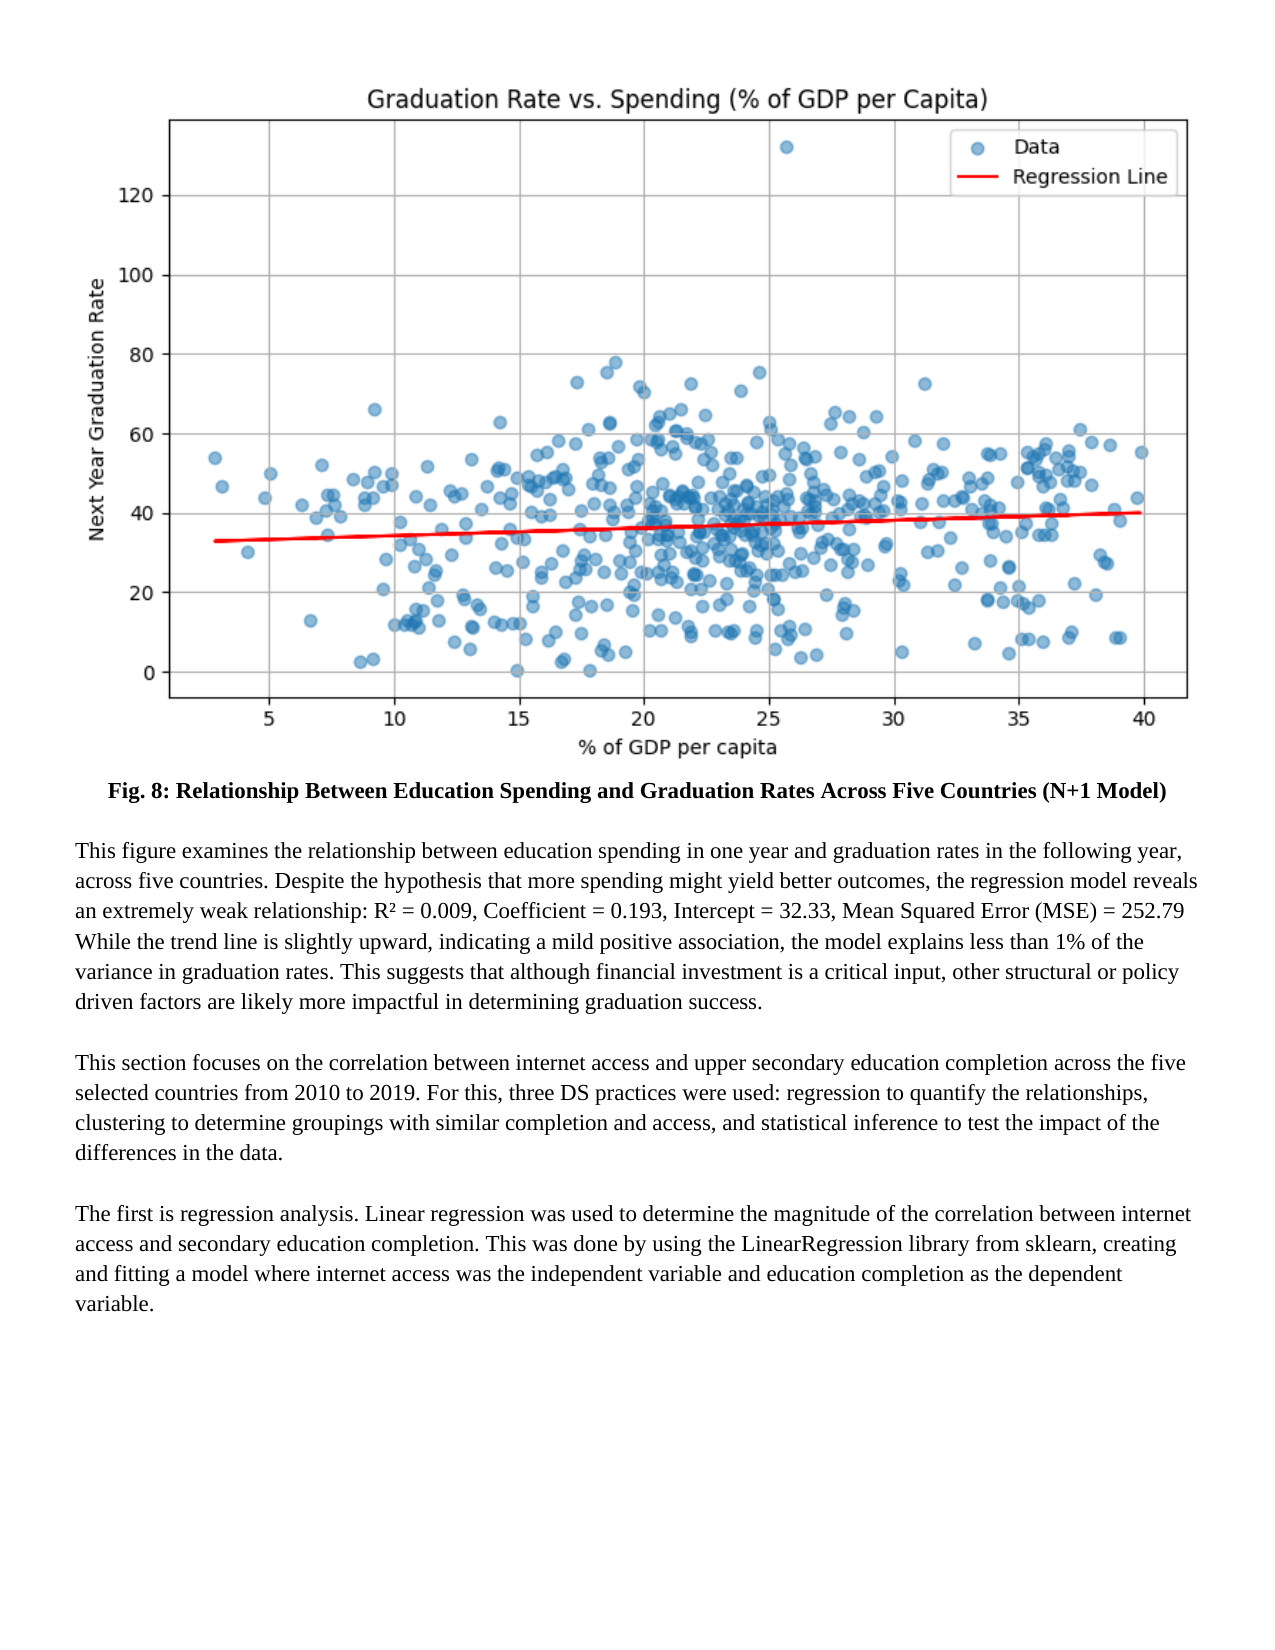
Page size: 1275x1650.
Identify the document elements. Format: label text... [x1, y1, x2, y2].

text This section focuses on the correlation between internet access and upper secondary education completion across the five selected countries from 2010 to 2019. For this, three DS practices were used: regression to quantify the relationships, clustering to determine groupings with similar completion and access, and statistical inference to test the impact of the differences in the data. [75, 1049, 1200, 1166]
text This figure examines the relationship between education spending in one year and graduation rates in the following year, across five countries. Despite the hypothesis that more spending might yield better outcomes, the regression model reveals an extremely weak relationship: R² = 0.009, Coefficient = 0.193, Intercept = 32.33, Mean Squared Error (MSE) = 252.79 While the trend line is slightly upward, indicating a mild positive association, the model explains less than 1% of the variance in graduation rates. This suggests that although financial investment is a critical input, other structural or policy driven factors are likely more impactful in determining graduation success. [75, 837, 1200, 1014]
text The first is regression analysis. Linear regression was used to determine the magnitude of the correlation between internet access and secondary education completion. This was done by using the LinearRegression library from sklearn, creating and fitting a model where internet access was the independent variable and education completion as the dependent variable. [75, 1169, 1200, 1317]
text Fig. 8: Relationship Between Education Spending and Graduation Rates Across Five Countries (N+1 Model) [75, 777, 1200, 803]
picture [75, 75, 1200, 773]
